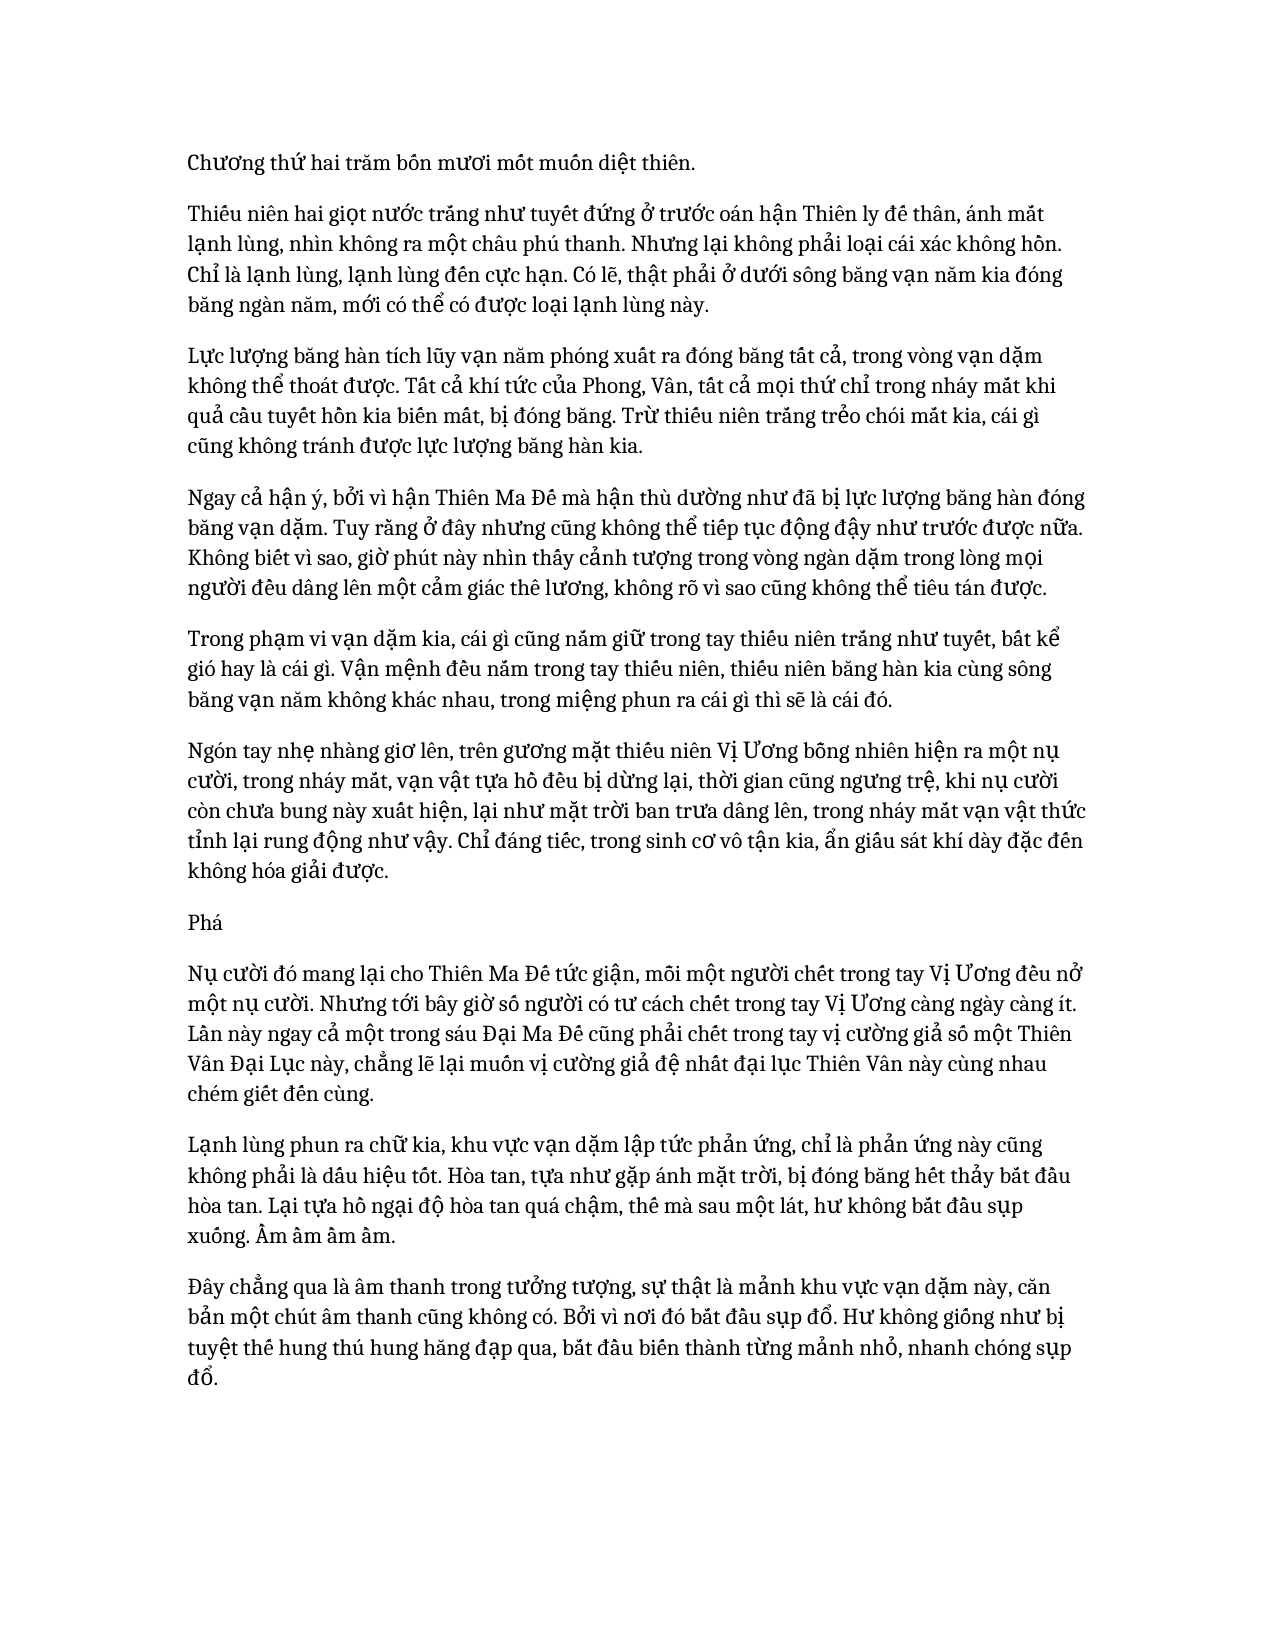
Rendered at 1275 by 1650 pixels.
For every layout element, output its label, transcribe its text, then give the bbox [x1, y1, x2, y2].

text Chương thứ hai trăm bốn mươi mốt muốn diệt thiên. [187, 150, 1087, 176]
text Ngón tay nhẹ nhàng giơ lên, trên gương mặt thiếu niên Vị Ương bỗng nhiên hiện ra một nụ cười, trong nháy mắt, vạn vật tựa hồ đều bị dừng lại, thời gian cũng ngưng trệ, khi nụ cười còn chưa bung này xuất hiện, lại như mặt trời ban trưa dâng lên, trong nháy mắt vạn vật thức tỉnh lại rung động như vậy. Chỉ đáng tiếc, trong sinh cơ vô tận kia, ẩn giấu sát khí dày đặc đến không hóa giải được. [187, 737, 1087, 885]
text Phá [187, 909, 1087, 936]
text Nụ cười đó mang lại cho Thiên Ma Đế tức giận, mỗi một người chết trong tay Vị Ương đều nở một nụ cười. Nhưng tới bây giờ số người có tư cách chết trong tay Vị Ương càng ngày càng ít. Lần này ngay cả một trong sáu Đại Ma Đế cũng phải chết trong tay vị cường giả số một Thiên Vân Đại Lục này, chẳng lẽ lại muốn vị cường giả đệ nhất đại lục Thiên Vân này cùng nhau chém giết đến cùng. [187, 960, 1087, 1108]
text Lạnh lùng phun ra chữ kia, khu vực vạn dặm lập tức phản ứng, chỉ là phản ứng này cũng không phải là dấu hiệu tốt. Hòa tan, tựa như gặp ánh mặt trời, bị đóng băng hết thảy bắt đầu hòa tan. Lại tựa hồ ngại độ hòa tan quá chậm, thế mà sau một lát, hư không bắt đầu sụp xuống. Ầm ầm ầm ầm. [187, 1132, 1087, 1249]
text Ngay cả hận ý, bởi vì hận Thiên Ma Đế mà hận thù dường như đã bị lực lượng băng hàn đóng băng vạn dặm. Tuy rằng ở đây nhưng cũng không thể tiếp tục động đậy như trước được nữa. Không biết vì sao, giờ phút này nhìn thấy cảnh tượng trong vòng ngàn dặm trong lòng mọi người đều dâng lên một cảm giác thê lương, không rõ vì sao cũng không thể tiêu tán được. [187, 484, 1087, 601]
text Đây chẳng qua là âm thanh trong tưởng tượng, sự thật là mảnh khu vực vạn dặm này, căn bản một chút âm thanh cũng không có. Bởi vì nơi đó bắt đầu sụp đổ. Hư không giống như bị tuyệt thế hung thú hung hăng đạp qua, bắt đầu biến thành từng mảnh nhỏ, nhanh chóng sụp đổ. [187, 1274, 1087, 1391]
text Lực lượng băng hàn tích lũy vạn năm phóng xuất ra đóng băng tất cả, trong vòng vạn dặm không thể thoát được. Tất cả khí tức của Phong, Vân, tất cả mọi thứ chỉ trong nháy mắt khi quả cầu tuyết hồn kia biến mất, bị đóng băng. Trừ thiếu niên trắng trẻo chói mắt kia, cái gì cũng không tránh được lực lượng băng hàn kia. [187, 343, 1087, 460]
text Thiếu niên hai giọt nước trắng như tuyết đứng ở trước oán hận Thiên ly đế thân, ánh mắt lạnh lùng, nhìn không ra một châu phú thanh. Nhưng lại không phải loại cái xác không hồn. Chỉ là lạnh lùng, lạnh lùng đến cực hạn. Có lẽ, thật phải ở dưới sông băng vạn năm kia đóng băng ngàn năm, mới có thể có được loại lạnh lùng này. [187, 201, 1087, 318]
text Trong phạm vi vạn dặm kia, cái gì cũng nắm giữ trong tay thiếu niên trắng như tuyết, bất kể gió hay là cái gì. Vận mệnh đều nắm trong tay thiếu niên, thiếu niên băng hàn kia cùng sông băng vạn năm không khác nhau, trong miệng phun ra cái gì thì sẽ là cái đó. [187, 626, 1087, 713]
